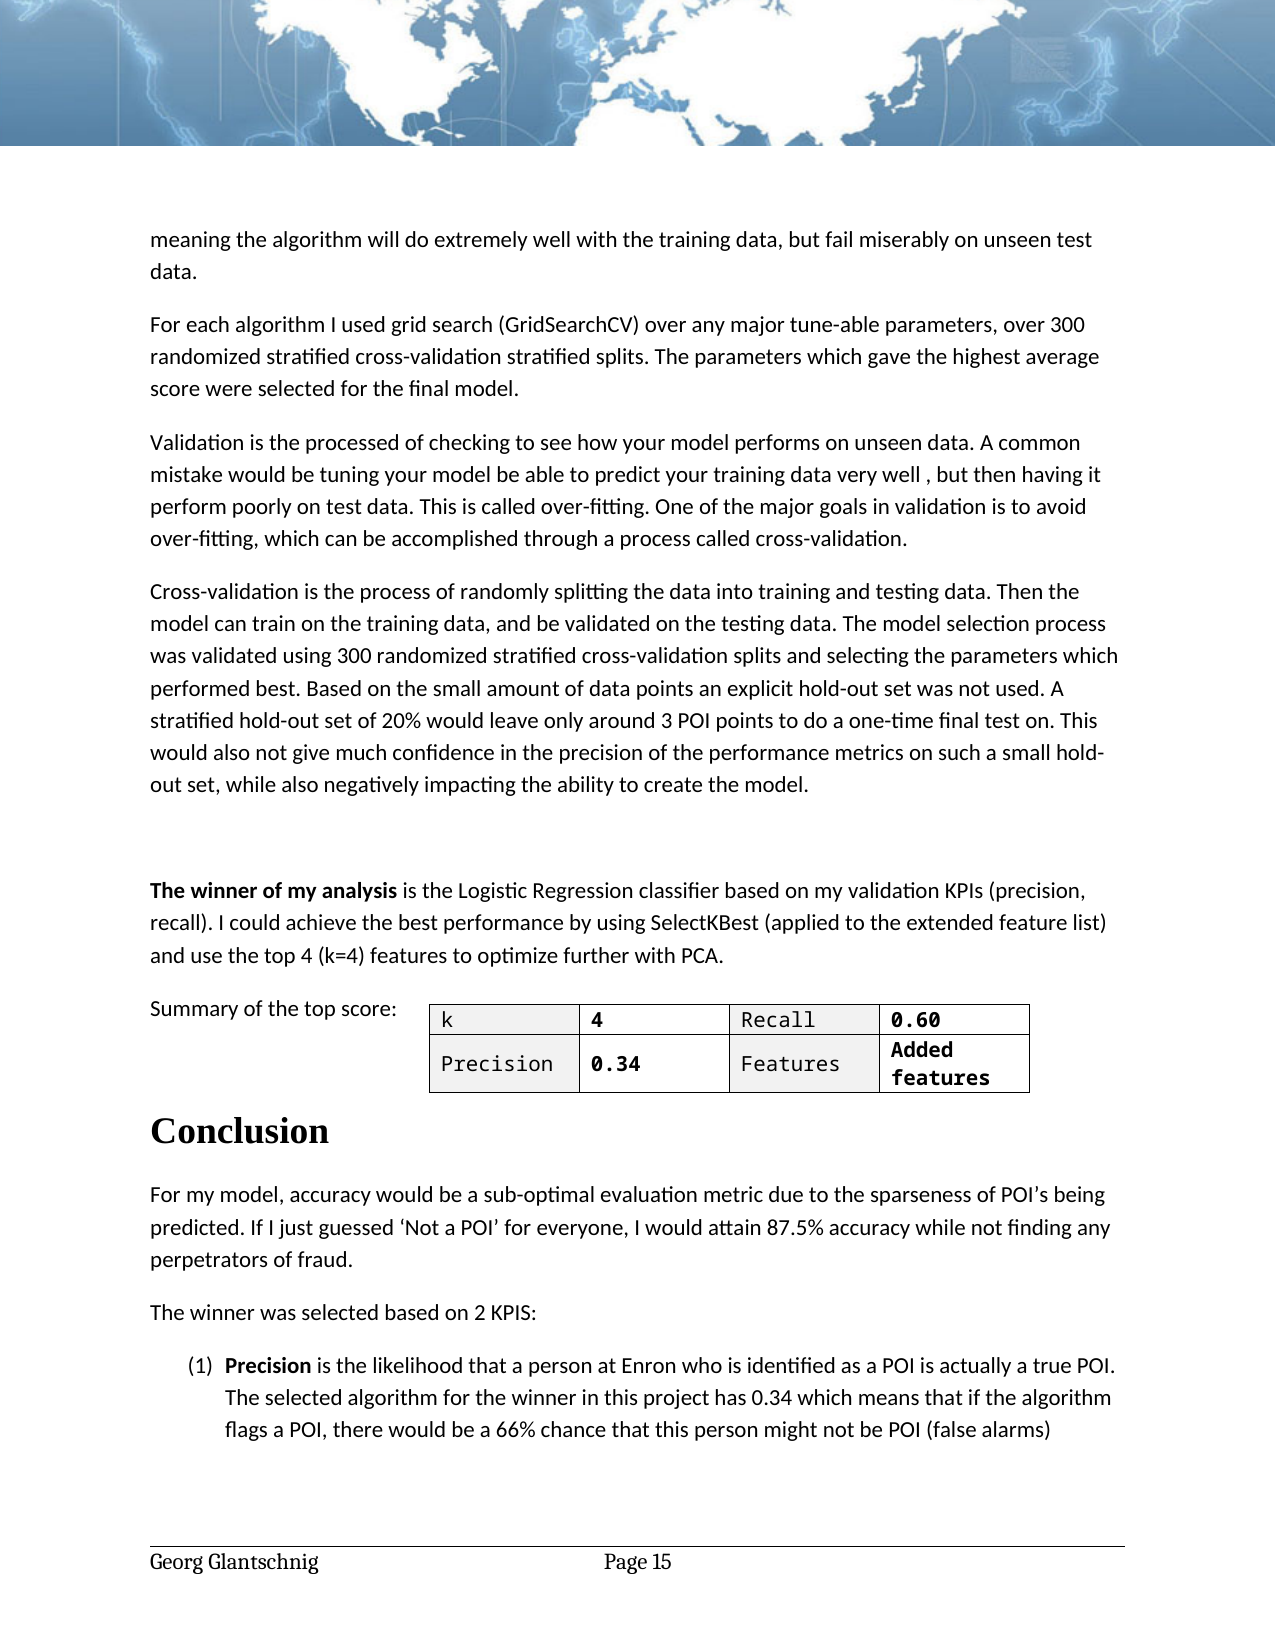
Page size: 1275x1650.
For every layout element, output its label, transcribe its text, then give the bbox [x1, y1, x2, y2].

subtitle Conclusion [150, 1108, 1125, 1151]
list Precision is the likelihood that a person at Enron who is identified as a POI is actually a true POI. The selected algorithm for the winner in this project has 0.34 which means that if the algorithm flags a POI, there would be a 66% chance that this person might not be POI (false alarms) [187, 1351, 1125, 1443]
table_cell Added features [880, 1035, 1029, 1092]
text The winner of my analysis is the Logistic Regression classifier based on my validation KPIs (precision, recall). I could achieve the best performance by using SelectKBest (applied to the extended feature list) and use the top 4 (k=4) features to optimize further with PCA. [150, 876, 1125, 969]
table_cell Features [730, 1035, 879, 1092]
text Summary of the top score: [150, 994, 1125, 1022]
table_cell 0.34 [580, 1035, 729, 1092]
table_header k [430, 1005, 579, 1034]
picture [0, 0, 1275, 146]
table_header 4 [580, 1005, 729, 1034]
text Cross-validation is the process of randomly splitting the data into training and testing data. Then the model can train on the training data, and be validated on the testing data. The model selection process was validated using 300 randomized stratified cross-validation splits and selecting the parameters which performed best. Based on the small amount of data points an explicit hold-out set was not used. A stratified hold-out set of 20% would leave only around 3 POI points to do a one-time final test on. This would also not give much confidence in the precision of the performance metrics on such a small hold-out set, while also negatively impacting the ability to create the model. [150, 577, 1125, 798]
text For each algorithm I used grid search (GridSearchCV) over any major tune-able parameters, over 300 randomized stratified cross-validation stratified splits. The parameters which gave the highest average score were selected for the final model. [150, 310, 1125, 403]
text The winner was selected based on 2 KPIS: [150, 1298, 1125, 1326]
text Validation is the processed of checking to see how your model performs on unseen data. A common mistake would be tuning your model be able to predict your training data very well , but then having it perform poorly on test data. This is called over-fitting. One of the major goals in validation is to avoid over-fitting, which can be accomplished through a process called cross-validation. [150, 428, 1125, 552]
table_header 0.60 [880, 1005, 1029, 1034]
table_cell Precision [430, 1035, 579, 1092]
text For my model, accuracy would be a sub-optimal evaluation metric due to the sparseness of POI’s being predicted. If I just guessed ‘Not a POI’ for everyone, I would attain 87.5% accuracy while not finding any perpetrators of fraud. [150, 1180, 1125, 1273]
table_header Recall [730, 1005, 879, 1034]
